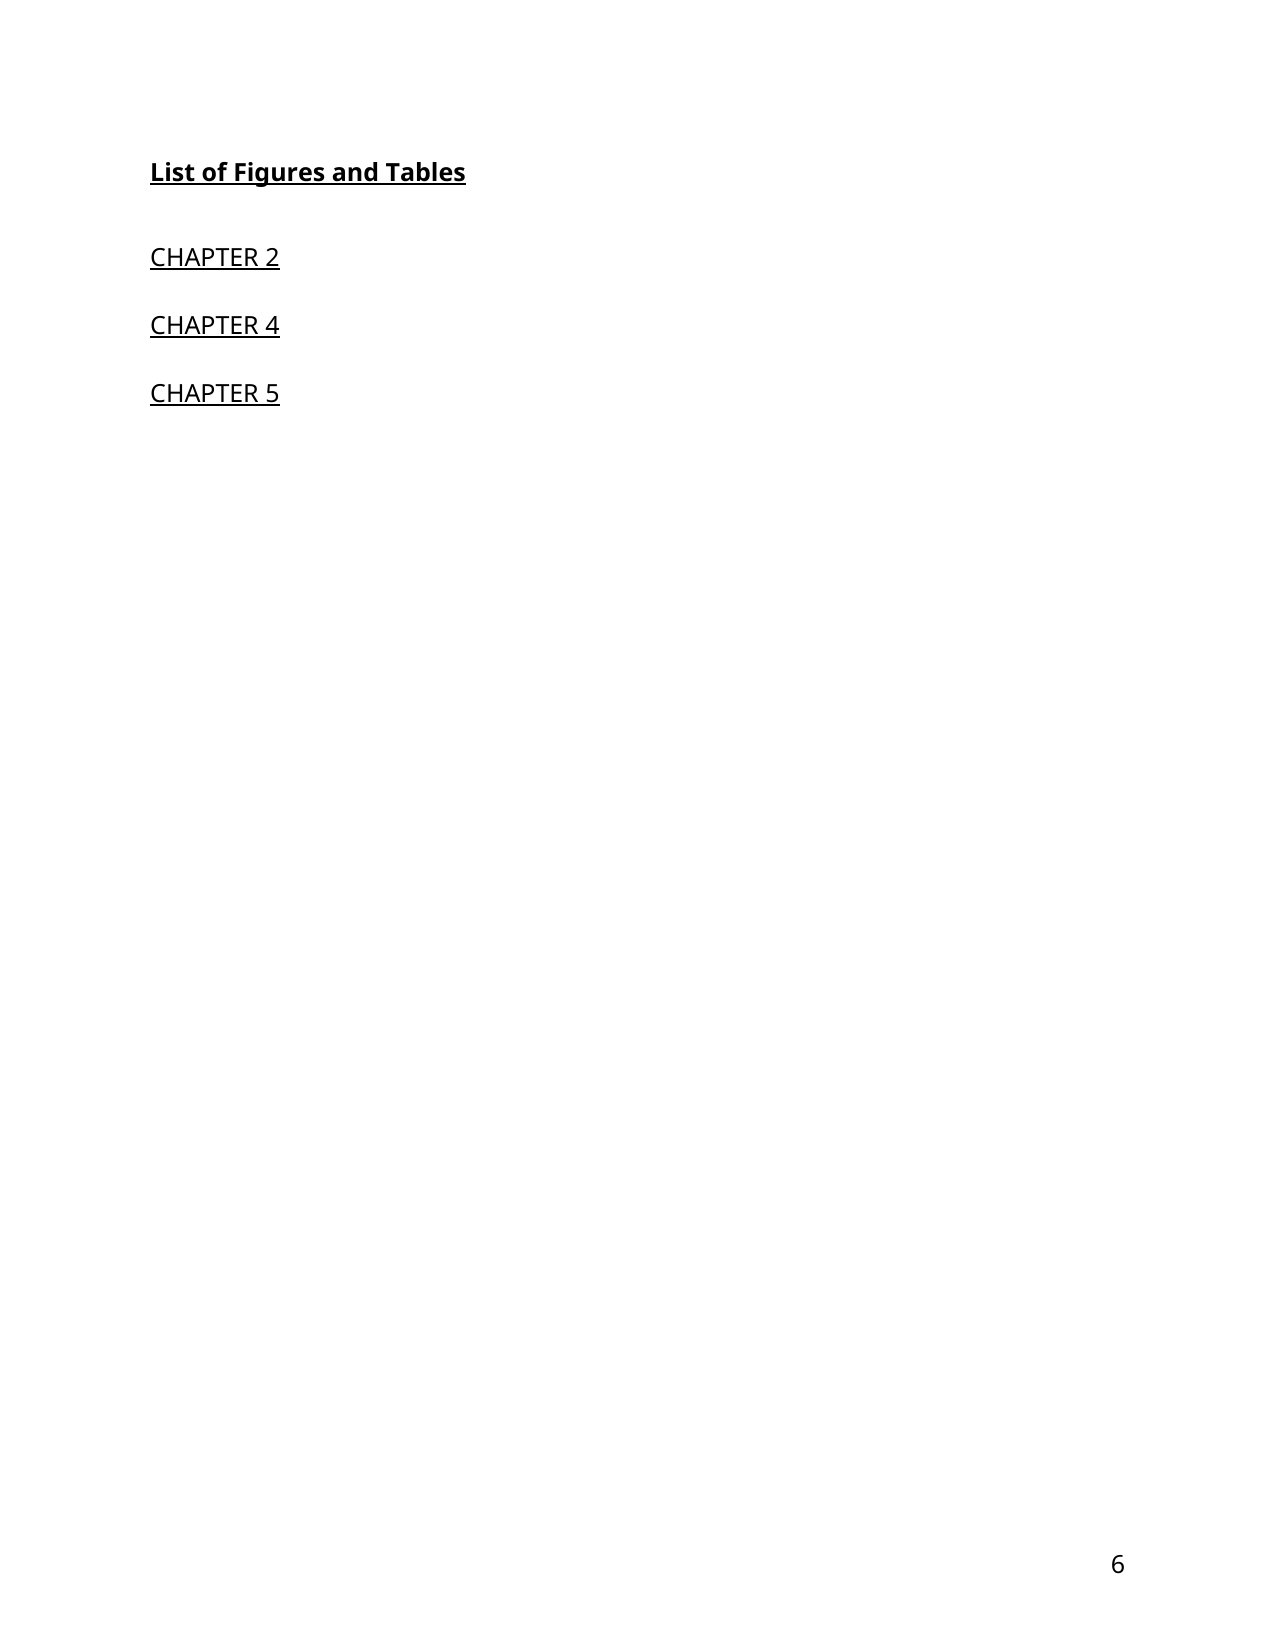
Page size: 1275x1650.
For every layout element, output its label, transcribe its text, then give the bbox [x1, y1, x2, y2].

text CHAPTER 2 [150, 239, 1125, 273]
text CHAPTER 4 [150, 307, 1125, 341]
text CHAPTER 5 [150, 376, 1125, 409]
subtitle List of Figures and Tables [150, 154, 1125, 188]
